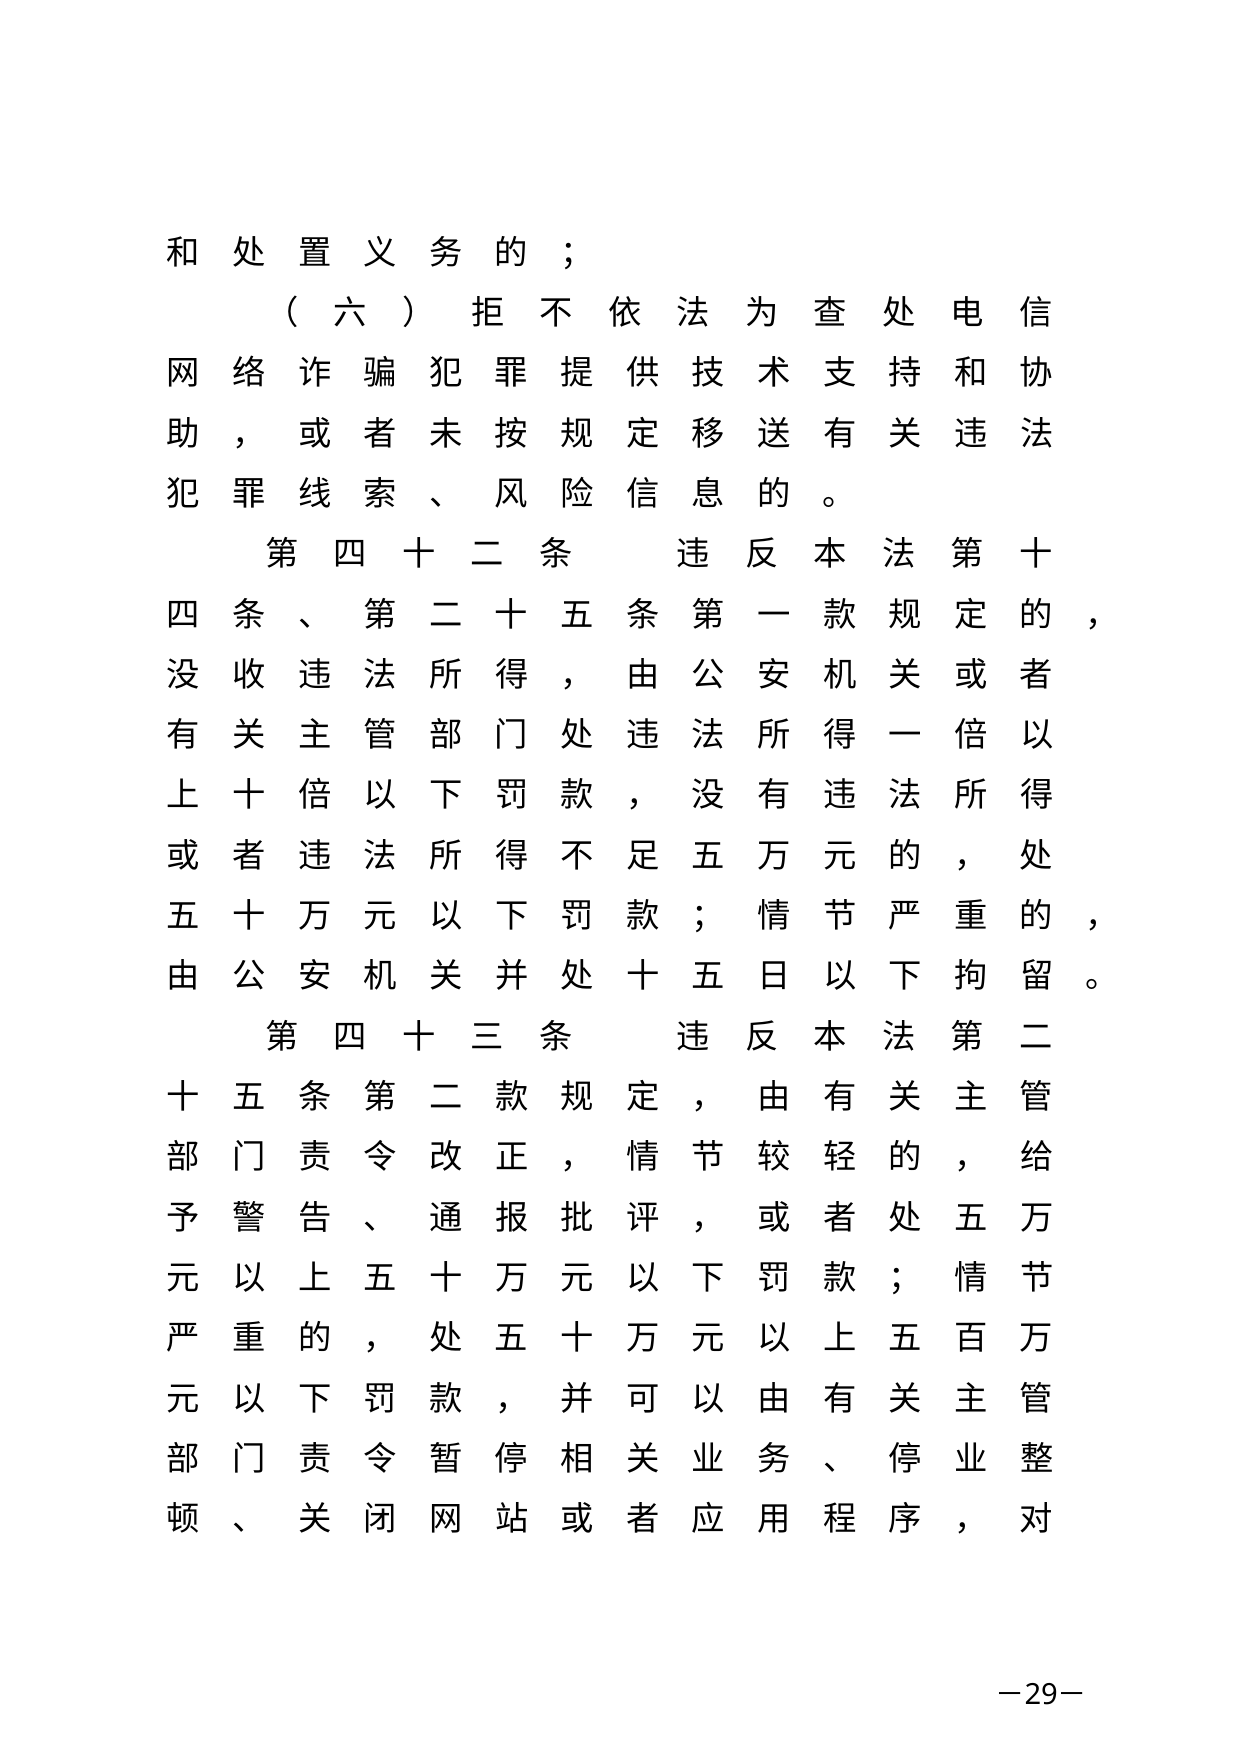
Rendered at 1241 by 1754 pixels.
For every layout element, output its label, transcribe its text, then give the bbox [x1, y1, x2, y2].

text 第四十二条 违反本法第十四条、第二十五条第一款规定的，没收违法所得，由公安机关或者有关主管部门处违法所得一倍以上十倍以下罚款，没有违法所得或者违法所得不足五万元的，处五十万元以下罚款；情节严重的，由公安机关并处十五日以下拘留。 [167, 521, 1085, 1003]
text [167, 219, 1085, 280]
text （六）拒不依法为查处电信网络诈骗犯罪提供技术支持和协助，或者未按规定移送有关违法犯罪线索、风险信息的。 [167, 280, 1085, 521]
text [167, 1003, 1085, 1546]
